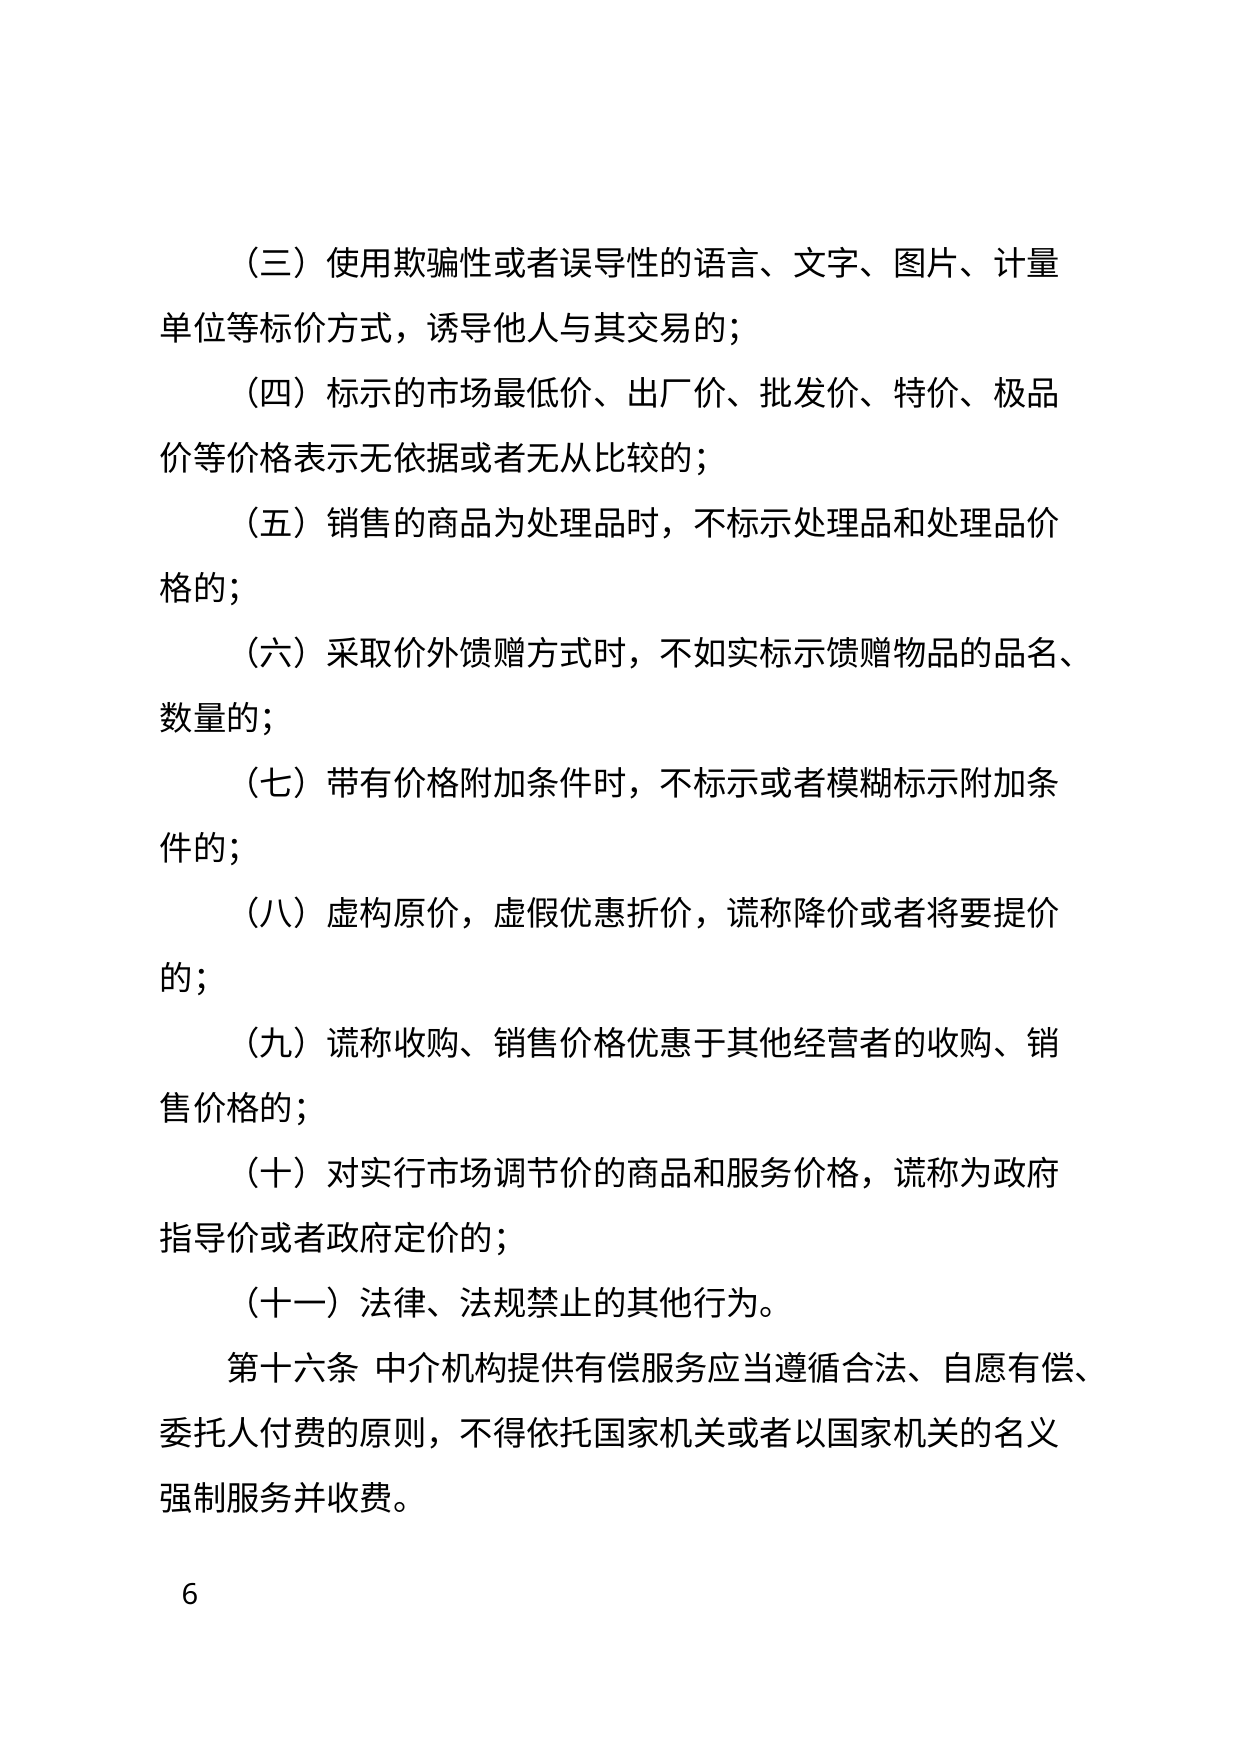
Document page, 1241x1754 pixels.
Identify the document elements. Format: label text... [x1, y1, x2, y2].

text （三）使用欺骗性或者误导性的语言、文字、图片、计量单位等标价方式，诱导他人与其交易的； [159, 228, 1081, 358]
text （八）虚构原价，虚假优惠折价，谎称降价或者将要提价的； [159, 878, 1081, 1008]
text （四）标示的市场最低价、出厂价、批发价、特价、极品价等价格表示无依据或者无从比较的； [159, 358, 1081, 488]
text （十一）法律、法规禁止的其他行为。 [159, 1268, 1081, 1333]
text 第十六条 中介机构提供有偿服务应当遵循合法、自愿有偿、委托人付费的原则，不得依托国家机关或者以国家机关的名义强制服务并收费。 [159, 1333, 1081, 1528]
text （五）销售的商品为处理品时，不标示处理品和处理品价格的； [159, 488, 1081, 618]
text （六）采取价外馈赠方式时，不如实标示馈赠物品的品名、数量的； [159, 618, 1081, 748]
text （十）对实行市场调节价的商品和服务价格，谎称为政府指导价或者政府定价的； [159, 1138, 1081, 1268]
text （九）谎称收购、销售价格优惠于其他经营者的收购、销售价格的； [159, 1008, 1081, 1138]
text （七）带有价格附加条件时，不标示或者模糊标示附加条件的； [159, 748, 1081, 878]
